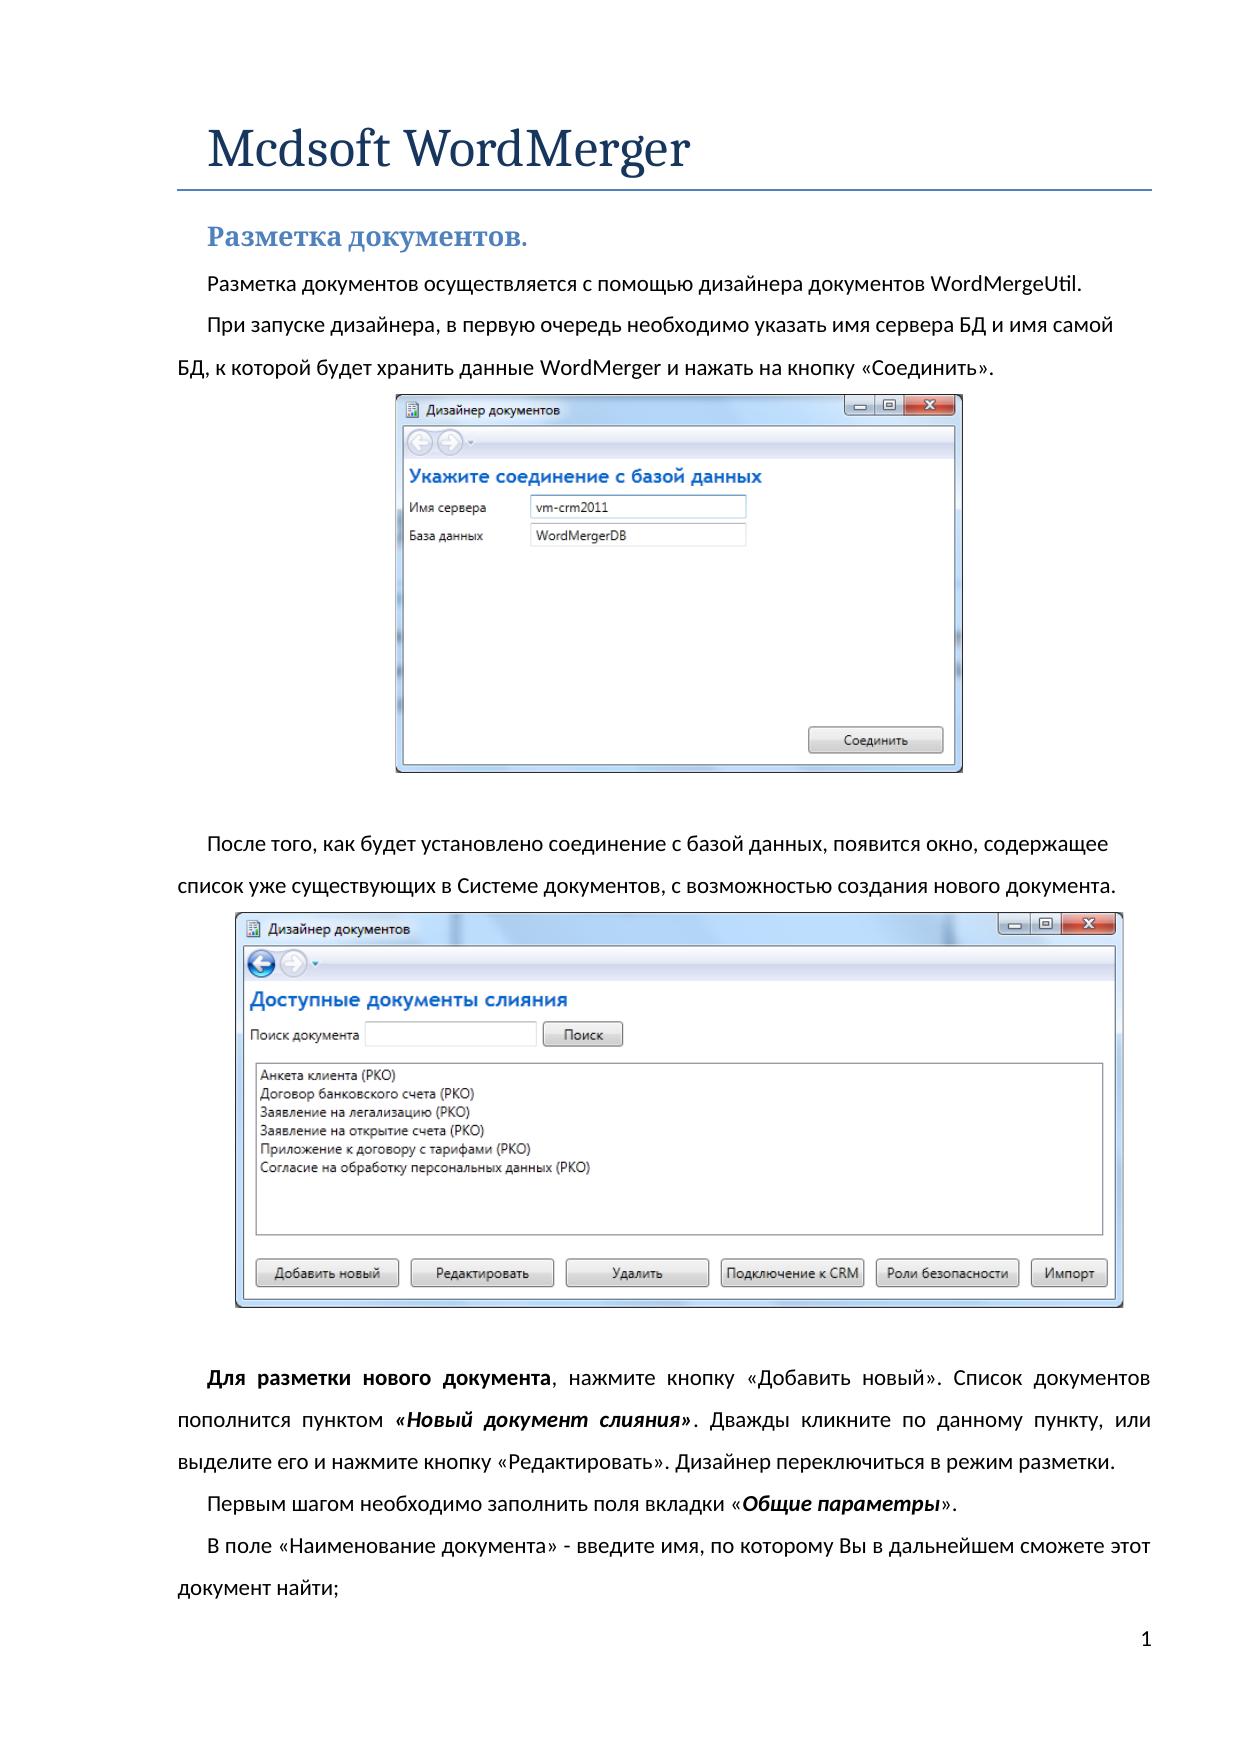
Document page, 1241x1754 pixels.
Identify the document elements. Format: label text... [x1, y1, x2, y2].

title Mcdsoft WordMerger [177, 118, 1152, 189]
text Первым шагом необходимо заполнить поля вкладки «Общие параметры». [177, 1489, 1152, 1517]
text После того, как будет установлено соединение с базой данных, появится окно, содержащее список уже существующих в Системе документов, с возможностью создания нового документа. [177, 829, 1152, 899]
picture [395, 394, 963, 773]
text Для разметки нового документа, нажмите кнопку «Добавить новый». Список документов пополнится пунктом «Новый документ слияния». Дважды кликните по данному пункту, или выделите его и нажмите кнопку «Редактировать». Дизайнер переключиться в режим разметки. [177, 1363, 1152, 1475]
text При запуске дизайнера, в первую очередь необходимо указать имя сервера БД и имя самой БД, к которой будет хранить данные WordMerger и нажать на кнопку «Соединить». [177, 311, 1152, 381]
text В поле «Наименование документа» - введите имя, по которому Вы в дальнейшем сможете этот документ найти; [177, 1531, 1152, 1601]
subtitle Разметка документов. [177, 222, 1152, 253]
text Разметка документов осуществляется с помощью дизайнера документов WordMergeUtil. [177, 269, 1152, 297]
picture [235, 912, 1124, 1308]
